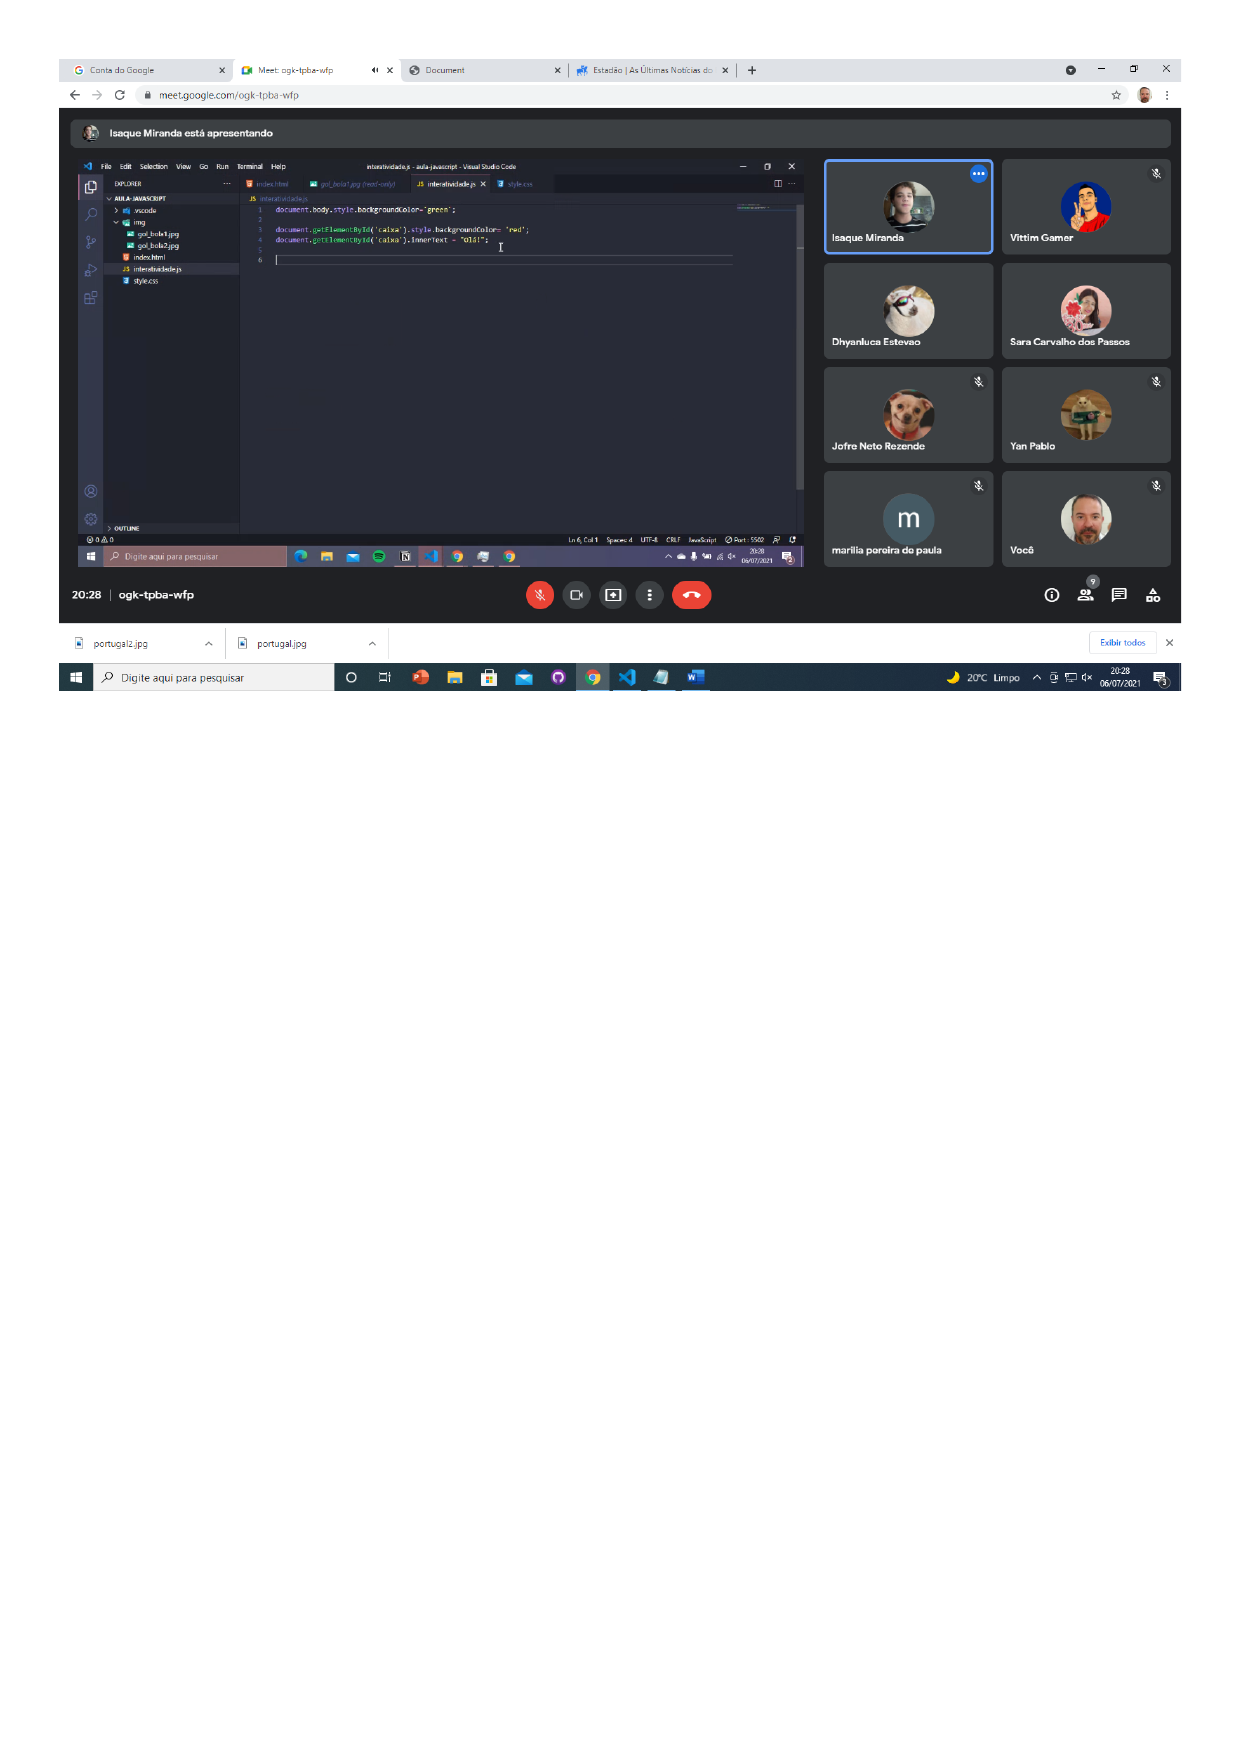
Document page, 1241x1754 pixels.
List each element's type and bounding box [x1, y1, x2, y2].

picture [59, 59, 1182, 691]
